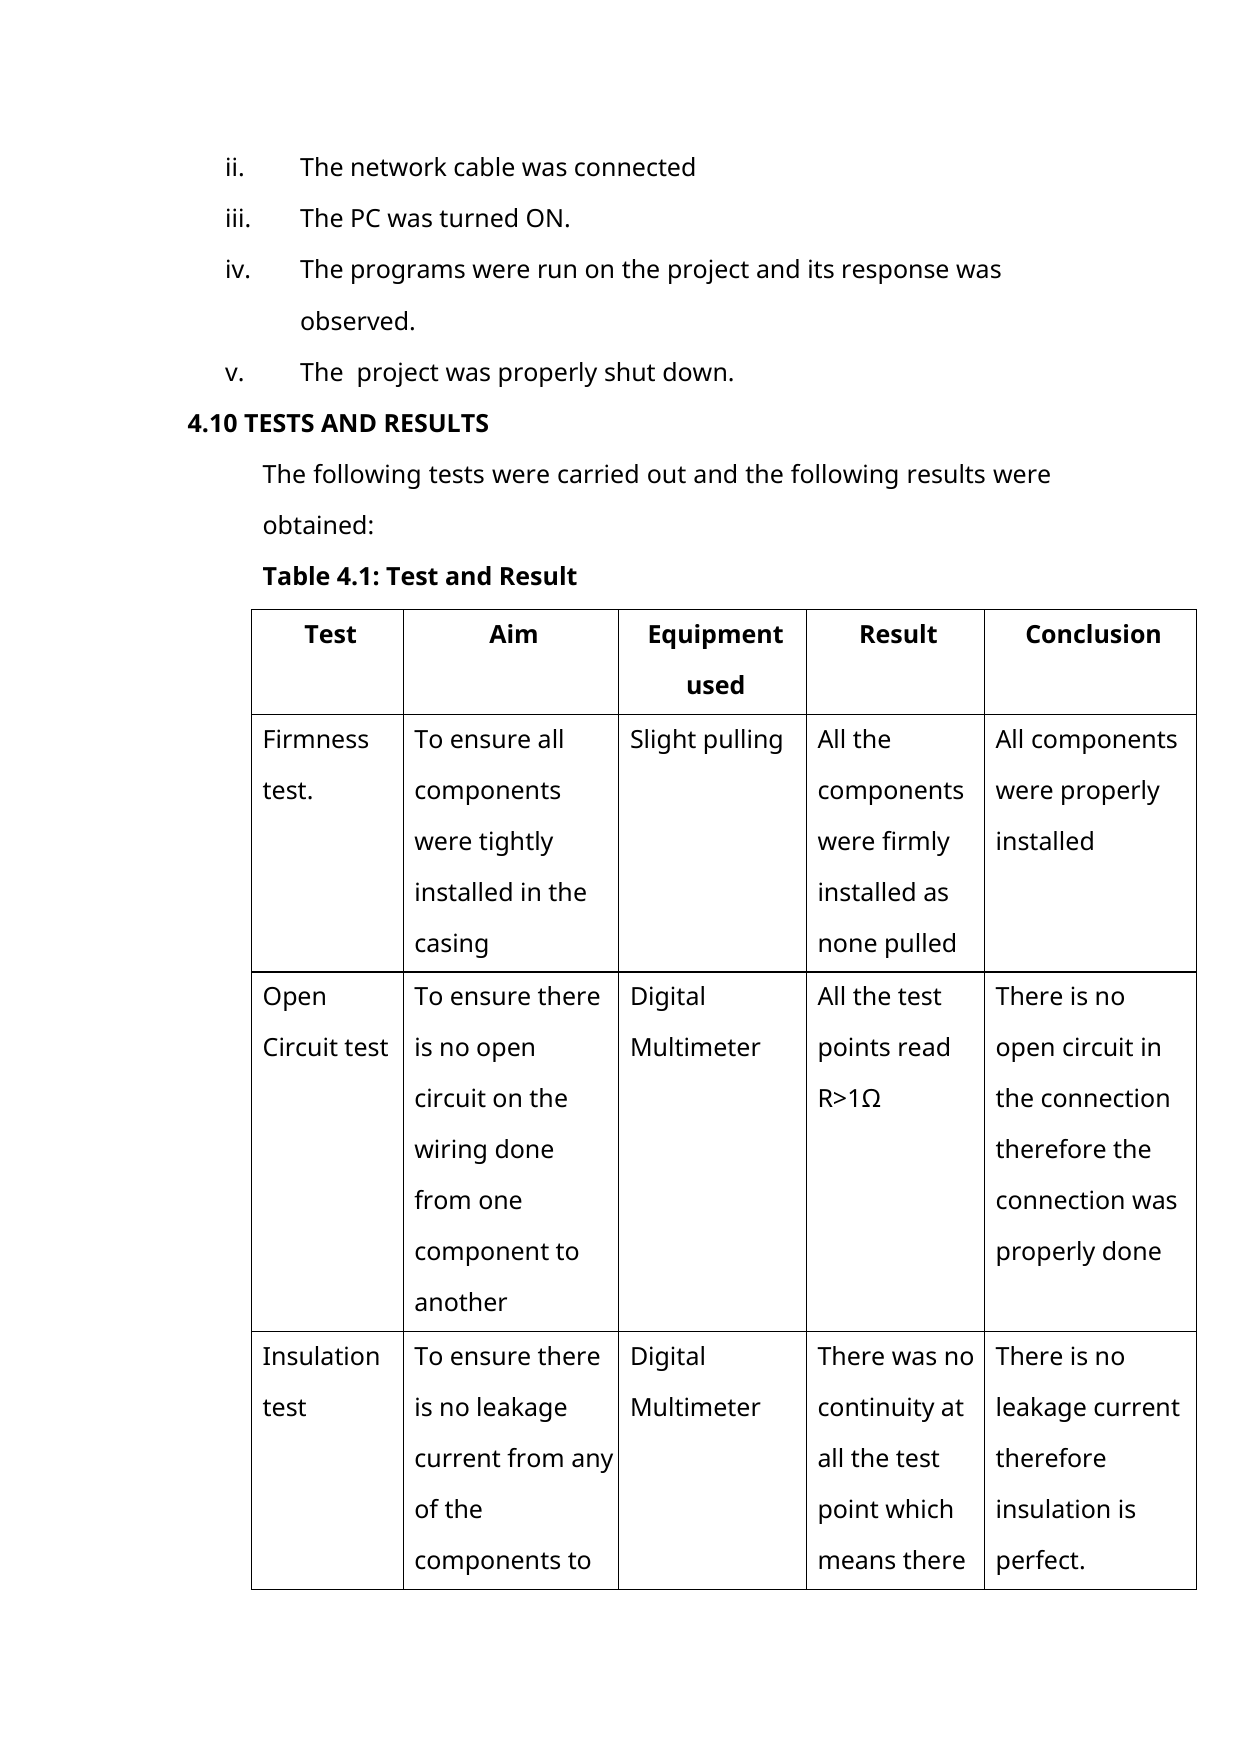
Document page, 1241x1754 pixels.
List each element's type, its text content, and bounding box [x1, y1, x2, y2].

list The project was properly shut down. [225, 354, 1053, 388]
table_header Result [807, 610, 984, 714]
table_cell Open Circuit test [252, 973, 403, 1331]
table_cell To ensure there is no open circuit on the wiring done from one component to another [404, 973, 618, 1331]
table_header Conclusion [985, 610, 1196, 714]
text The following tests were carried out and the following results were obtained: [262, 456, 1053, 541]
table_cell There is no open circuit in the connection therefore the connection was properly done [985, 973, 1196, 1331]
subtitle 4.10 TESTS AND RESULTS [187, 405, 1053, 439]
table_cell Digital Multimeter [619, 1332, 806, 1589]
table_header Aim [404, 610, 618, 714]
table_cell All the test points read R>1Ω [807, 973, 984, 1331]
table_cell Firmness test. [252, 715, 403, 971]
table_cell All components were properly installed [985, 715, 1196, 971]
list The PC was turned ON. [225, 201, 1053, 235]
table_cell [807, 1332, 984, 1589]
table_cell Insulation test [252, 1332, 403, 1589]
list The network cable was connected [225, 150, 1053, 184]
table_cell Slight pulling [619, 715, 806, 971]
table_header Equipment used [619, 610, 806, 714]
list The programs were run on the project and its response was observed. [225, 252, 1053, 337]
table_cell Digital Multimeter [619, 973, 806, 1331]
table_header Test [252, 610, 403, 714]
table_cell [404, 1332, 618, 1589]
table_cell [985, 1332, 1196, 1589]
table_cell All the components were firmly installed as none pulled [807, 715, 984, 971]
table_cell To ensure all components were tightly installed in the casing [404, 715, 618, 971]
text Table 4.1: Test and Result [187, 558, 1053, 592]
